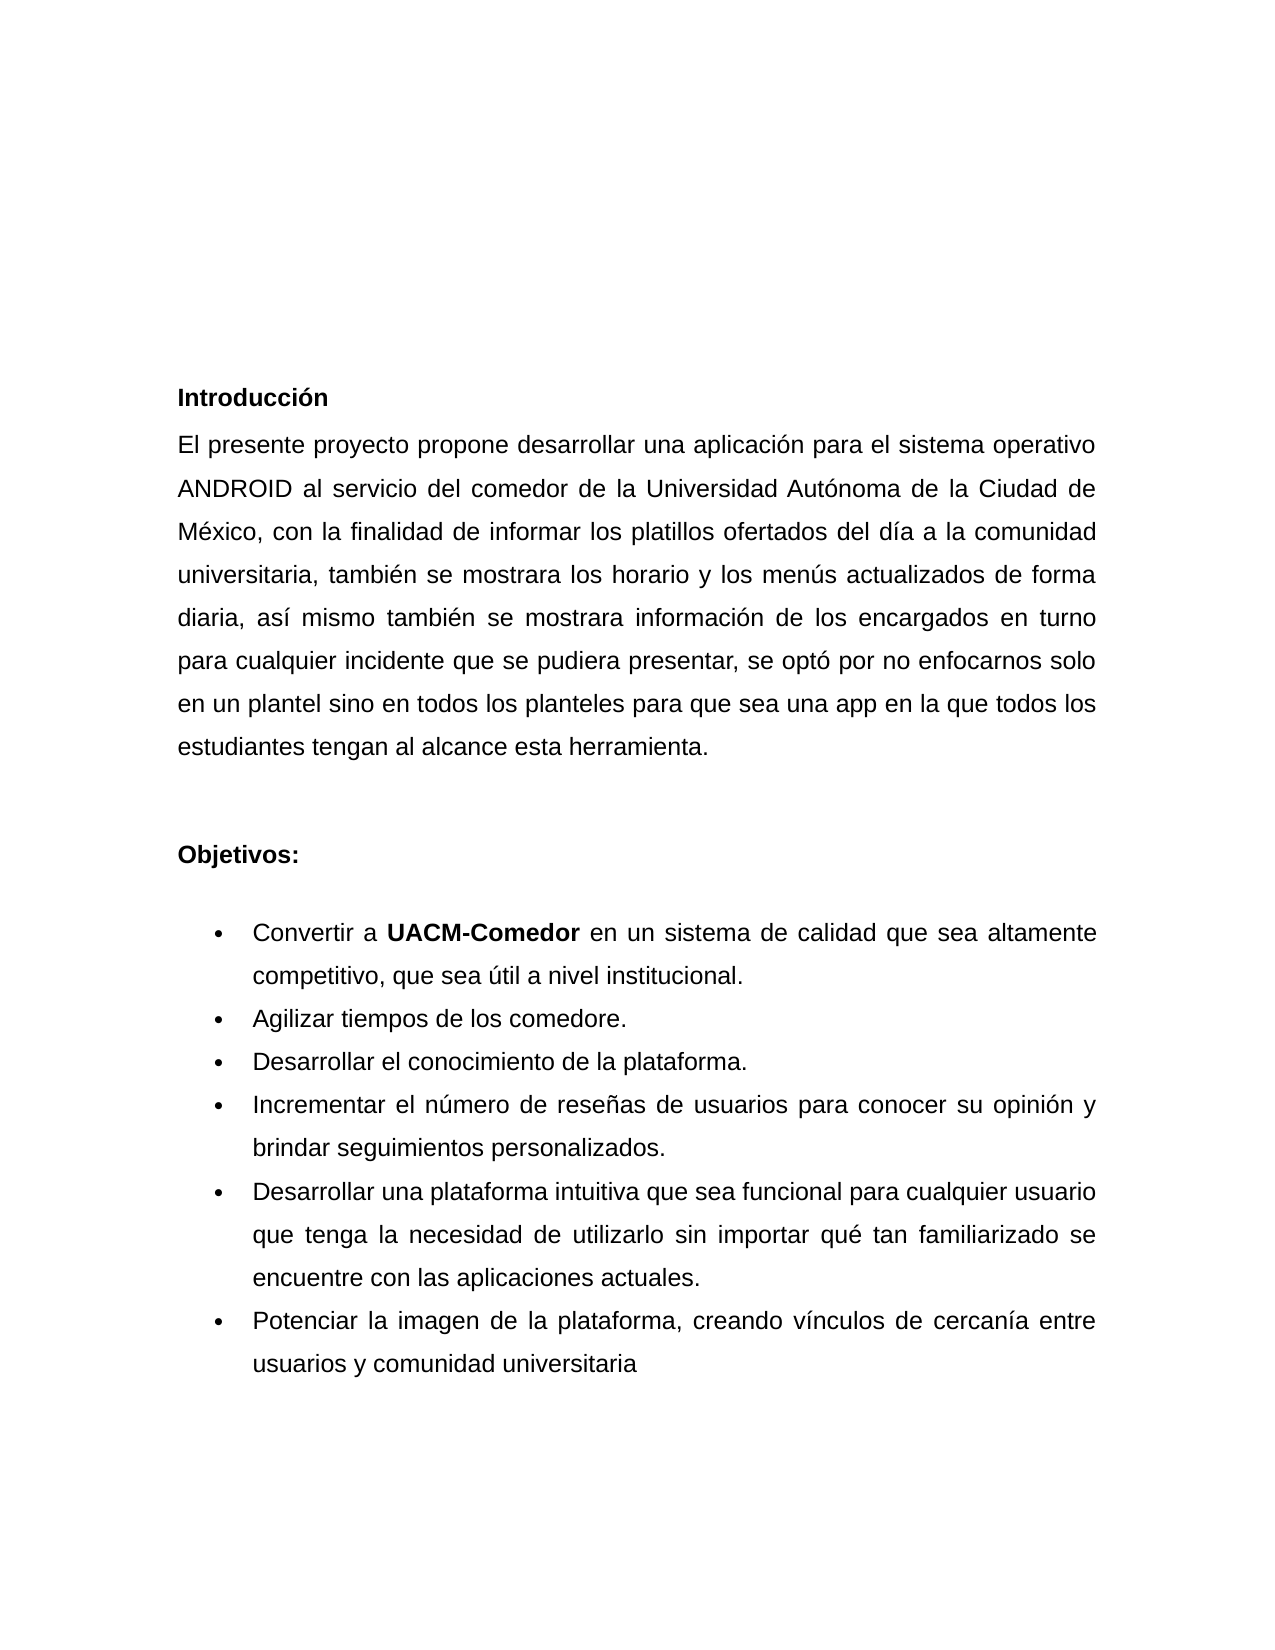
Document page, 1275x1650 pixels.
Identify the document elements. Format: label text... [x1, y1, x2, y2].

text El presente proyecto propone desarrollar una aplicación para el sistema operativo ANDROID al servicio del comedor de la Universidad Autónoma de la Ciudad de México, con la finalidad de informar los platillos ofertados del día a la comunidad universitaria, también se mostrara los horario y los menús actualizados de forma diaria, así mismo también se mostrara información de los encargados en turno para cualquier incidente que se pudiera presentar, se optó por no enfocarnos solo en un plantel sino en todos los planteles para que sea una app en la que todos los estudiantes tengan al alcance esta herramienta. [177, 431, 1098, 761]
list Incrementar el número de reseñas de usuarios para conocer su opinión y brindar seguimientos personalizados. [215, 1090, 1098, 1162]
list Desarrollar una plataforma intuitiva que sea funcional para cualquier usuario que tenga la necesidad de utilizarlo sin importar qué tan familiarizado se encuentre con las aplicaciones actuales. [215, 1176, 1098, 1291]
text Introducción [177, 383, 1098, 412]
text Objetivos: [177, 840, 1098, 899]
list Convertir a UACM-Comedor en un sistema de calidad que sea altamente competitivo, que sea útil a nivel institucional. [215, 918, 1098, 989]
list Desarrollar el conocimiento de la plataforma. [215, 1047, 1098, 1076]
list Agilizar tiempos de los comedore. [215, 1004, 1098, 1033]
list Potenciar la imagen de la plataforma, creando vínculos de cercanía entre usuarios y comunidad universitaria [215, 1306, 1098, 1378]
